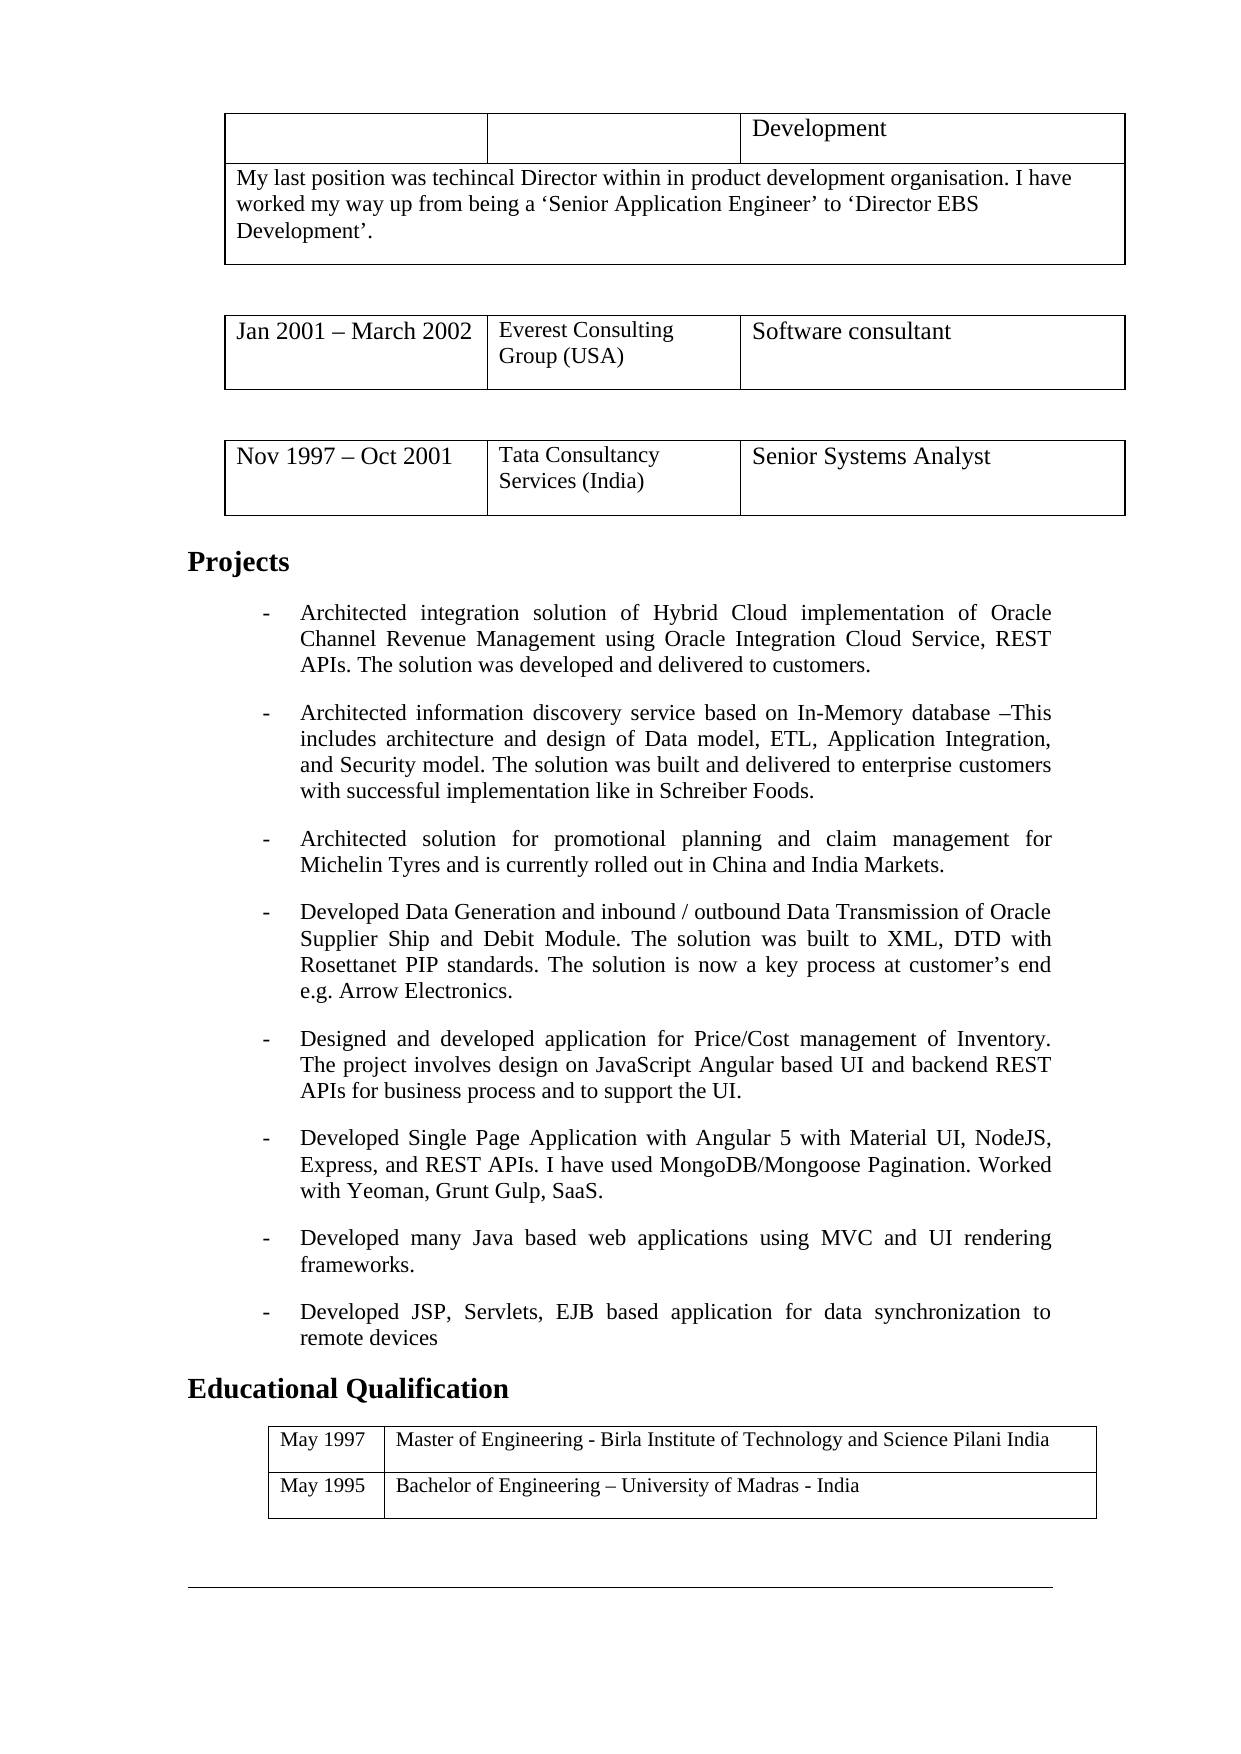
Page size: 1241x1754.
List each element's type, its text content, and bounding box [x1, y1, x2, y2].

table_cell Bachelor of Engineering – University of Madras - India [385, 1473, 1096, 1518]
table_header Everest Consulting Group (USA) [488, 316, 740, 389]
list Architected solution for promotional planning and claim management for Michelin Tyres and is currently rolled out in China and India Markets. [262, 825, 1053, 877]
list Architected information discovery service based on In-Memory database –This includes architecture and design of Data model, ETL, Application Integration, and Security model. The solution was built and delivered to enterprise customers with successful implementation like in Schreiber Foods. [262, 698, 1053, 804]
table_header Senior Systems Analyst [741, 441, 1124, 514]
table_cell My last position was techincal Director within in product development organisation. I have worked my way up from being a ‘Senior Application Engineer’ to ‘Director EBS Development’. [226, 164, 1124, 264]
table_header Jan 2001 – March 2002 [226, 316, 487, 389]
table_header Master of Engineering - Birla Institute of Technology and Science Pilani India [385, 1427, 1096, 1472]
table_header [741, 114, 1124, 163]
table_header Software consultant [741, 316, 1124, 389]
table_cell May 1995 [269, 1473, 384, 1518]
list Designed and developed application for Price/Cost management of Inventory. The project involves design on JavaScript Angular based UI and backend REST APIs for business process and to support the UI. [262, 1024, 1053, 1104]
list Architected integration solution of Hybrid Cloud implementation of Oracle Channel Revenue Management using Oracle Integration Cloud Service, REST APIs. The solution was developed and delivered to customers. [262, 599, 1053, 678]
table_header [226, 114, 487, 163]
list Developed Data Generation and inbound / outbound Data Transmission of Oracle Supplier Ship and Debit Module. The solution was built to XML, DTD with Rosettanet PIP standards. The solution is now a key process at customer’s end e.g. Arrow Electronics. [262, 898, 1053, 1004]
list Developed JSP, Servlets, EJB based application for data synchronization to remote devices [262, 1298, 1053, 1351]
list Developed Single Page Application with Angular 5 with Material UI, NodeJS, Express, and REST APIs. I have used MongoDB/Mongoose Pagination. Worked with Yeoman, Grunt Gulp, SaaS. [262, 1124, 1053, 1203]
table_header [488, 114, 740, 163]
table_header Nov 1997 – Oct 2001 [226, 441, 487, 514]
table_header Tata Consultancy Services (India) [488, 441, 740, 514]
list Developed many Java based web applications using MVC and UI rendering frameworks. [262, 1224, 1053, 1277]
text Educational Qualification [187, 1371, 1053, 1405]
table_header May 1997 [269, 1427, 384, 1472]
text Projects [187, 544, 1053, 578]
